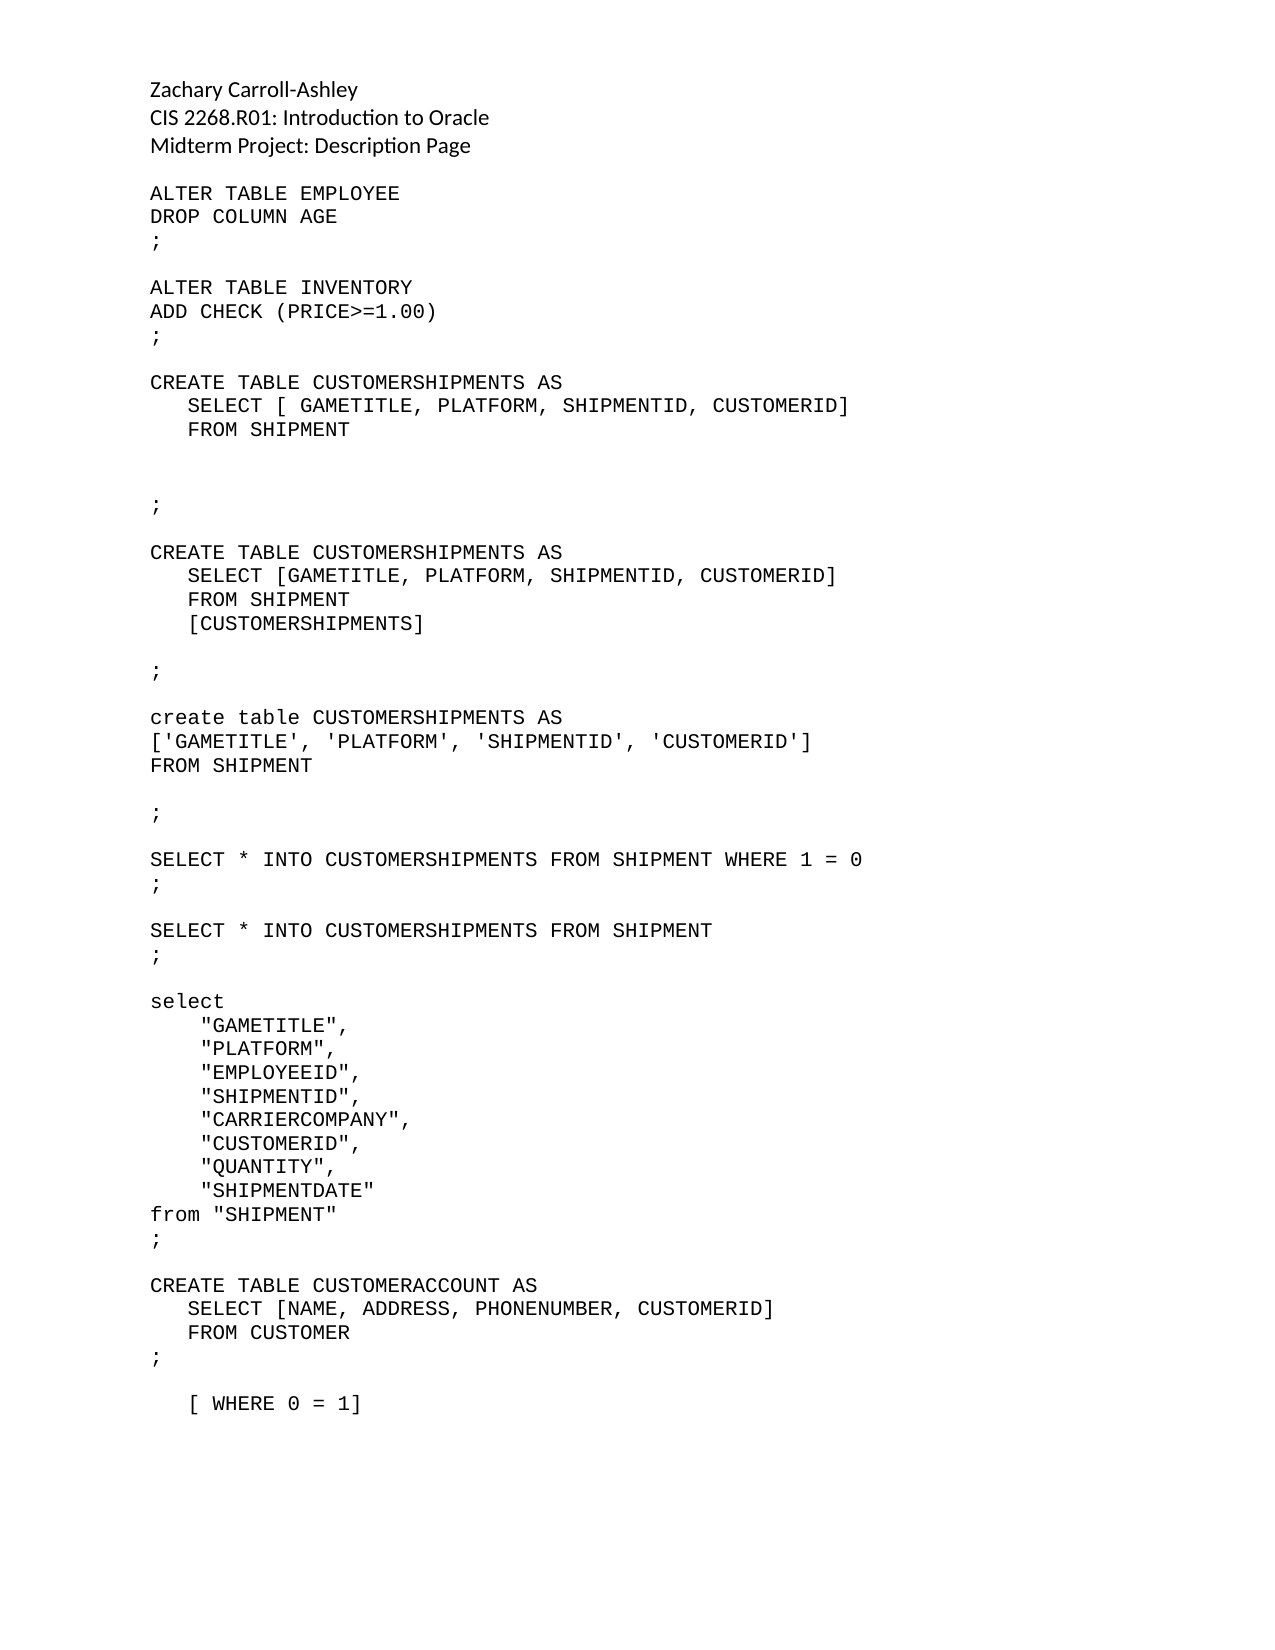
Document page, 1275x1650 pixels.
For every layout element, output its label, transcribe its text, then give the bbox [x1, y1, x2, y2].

text create table CUSTOMERSHIPMENTS AS [150, 707, 1125, 731]
text DROP COLUMN AGE [150, 206, 1125, 230]
text ; [150, 660, 1125, 684]
text FROM SHIPMENT [150, 589, 1125, 613]
text [CUSTOMERSHIPMENTS] [150, 613, 1125, 636]
text ADD CHECK (PRICE>=1.00) [150, 301, 1125, 324]
text [ WHERE 0 = 1] [150, 1393, 1125, 1417]
text "EMPLOYEEID", [150, 1062, 1125, 1086]
text from "SHIPMENT" [150, 1204, 1125, 1227]
text FROM CUSTOMER [150, 1322, 1125, 1346]
text ; [150, 873, 1125, 896]
text ; [150, 802, 1125, 826]
text ALTER TABLE EMPLOYEE [150, 183, 1125, 206]
text CREATE TABLE CUSTOMERSHIPMENTS AS [150, 542, 1125, 565]
text "SHIPMENTDATE" [150, 1180, 1125, 1204]
text ; [150, 944, 1125, 967]
text ; [150, 1346, 1125, 1369]
text CREATE TABLE CUSTOMERACCOUNT AS [150, 1275, 1125, 1298]
text SELECT * INTO CUSTOMERSHIPMENTS FROM SHIPMENT WHERE 1 = 0 [150, 849, 1125, 873]
text FROM SHIPMENT [150, 754, 1125, 778]
text "PLATFORM", [150, 1038, 1125, 1062]
text ; [150, 1227, 1125, 1251]
text "CARRIERCOMPANY", [150, 1109, 1125, 1133]
text ['GAMETITLE', 'PLATFORM', 'SHIPMENTID', 'CUSTOMERID'] [150, 731, 1125, 754]
text ALTER TABLE INVENTORY [150, 277, 1125, 301]
text "CUSTOMERID", [150, 1133, 1125, 1157]
text SELECT * INTO CUSTOMERSHIPMENTS FROM SHIPMENT [150, 920, 1125, 944]
text CREATE TABLE CUSTOMERSHIPMENTS AS [150, 372, 1125, 396]
text ; [150, 494, 1125, 518]
text "QUANTITY", [150, 1157, 1125, 1180]
text ; [150, 324, 1125, 348]
text "GAMETITLE", [150, 1015, 1125, 1038]
text FROM SHIPMENT [150, 419, 1125, 443]
text select [150, 991, 1125, 1015]
text ; [150, 230, 1125, 254]
text "SHIPMENTID", [150, 1086, 1125, 1109]
text SELECT [ GAMETITLE, PLATFORM, SHIPMENTID, CUSTOMERID] [150, 396, 1125, 419]
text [150, 1298, 1125, 1322]
text SELECT [GAMETITLE, PLATFORM, SHIPMENTID, CUSTOMERID] [150, 565, 1125, 589]
